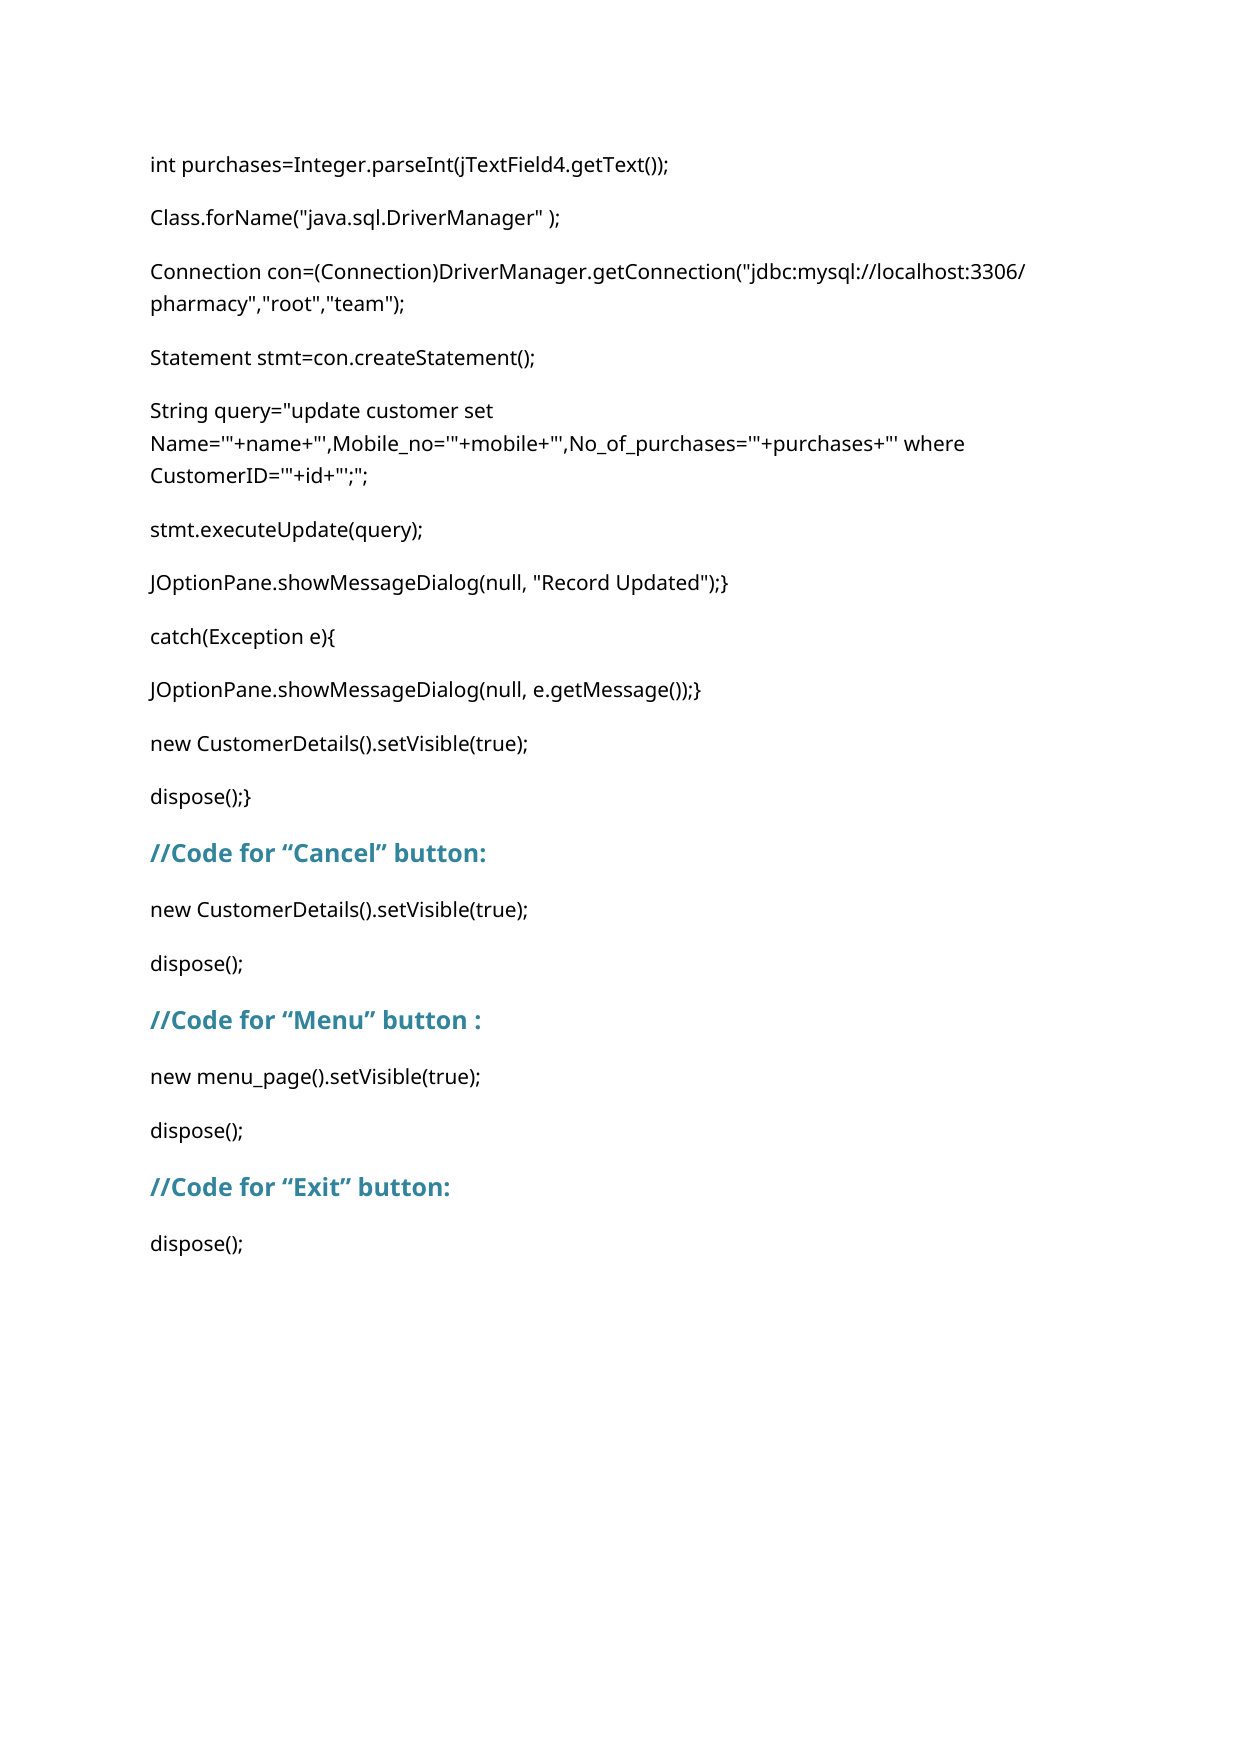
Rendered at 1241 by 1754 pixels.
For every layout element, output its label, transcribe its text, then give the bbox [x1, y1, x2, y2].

text //Code for “Menu” button : [150, 1002, 1181, 1037]
text new menu_page().setVisible(true); [150, 1062, 1181, 1091]
text dispose();} [150, 782, 1181, 811]
text JOptionPane.showMessageDialog(null, e.getMessage());} [150, 675, 1181, 704]
text dispose(); [150, 1229, 1181, 1258]
text //Code for “Exit” button: [150, 1169, 1181, 1203]
text String query="update customer set Name='"+name+"',Mobile_no='"+mobile+"',No_of_purchases='"+purchases+"' where CustomerID='"+id+"';"; [150, 396, 1181, 490]
text stmt.executeUpdate(query); [150, 515, 1181, 543]
text JOptionPane.showMessageDialog(null, "Record Updated");} [150, 568, 1181, 597]
text dispose(); [150, 949, 1181, 977]
text catch(Exception e){ [150, 622, 1181, 650]
text Connection con=(Connection)DriverManager.getConnection("jdbc:mysql://localhost:3306/pharmacy","root","team"); [150, 257, 1181, 318]
text new CustomerDetails().setVisible(true); [150, 896, 1181, 924]
text int purchases=Integer.parseInt(jTextField4.getText()); [150, 150, 1181, 178]
text Class.forName("java.sql.DriverManager" ); [150, 203, 1181, 232]
text dispose(); [150, 1116, 1181, 1144]
text new CustomerDetails().setVisible(true); [150, 729, 1181, 757]
text //Code for “Cancel” button: [150, 836, 1181, 870]
text Statement stmt=con.createStatement(); [150, 343, 1181, 371]
